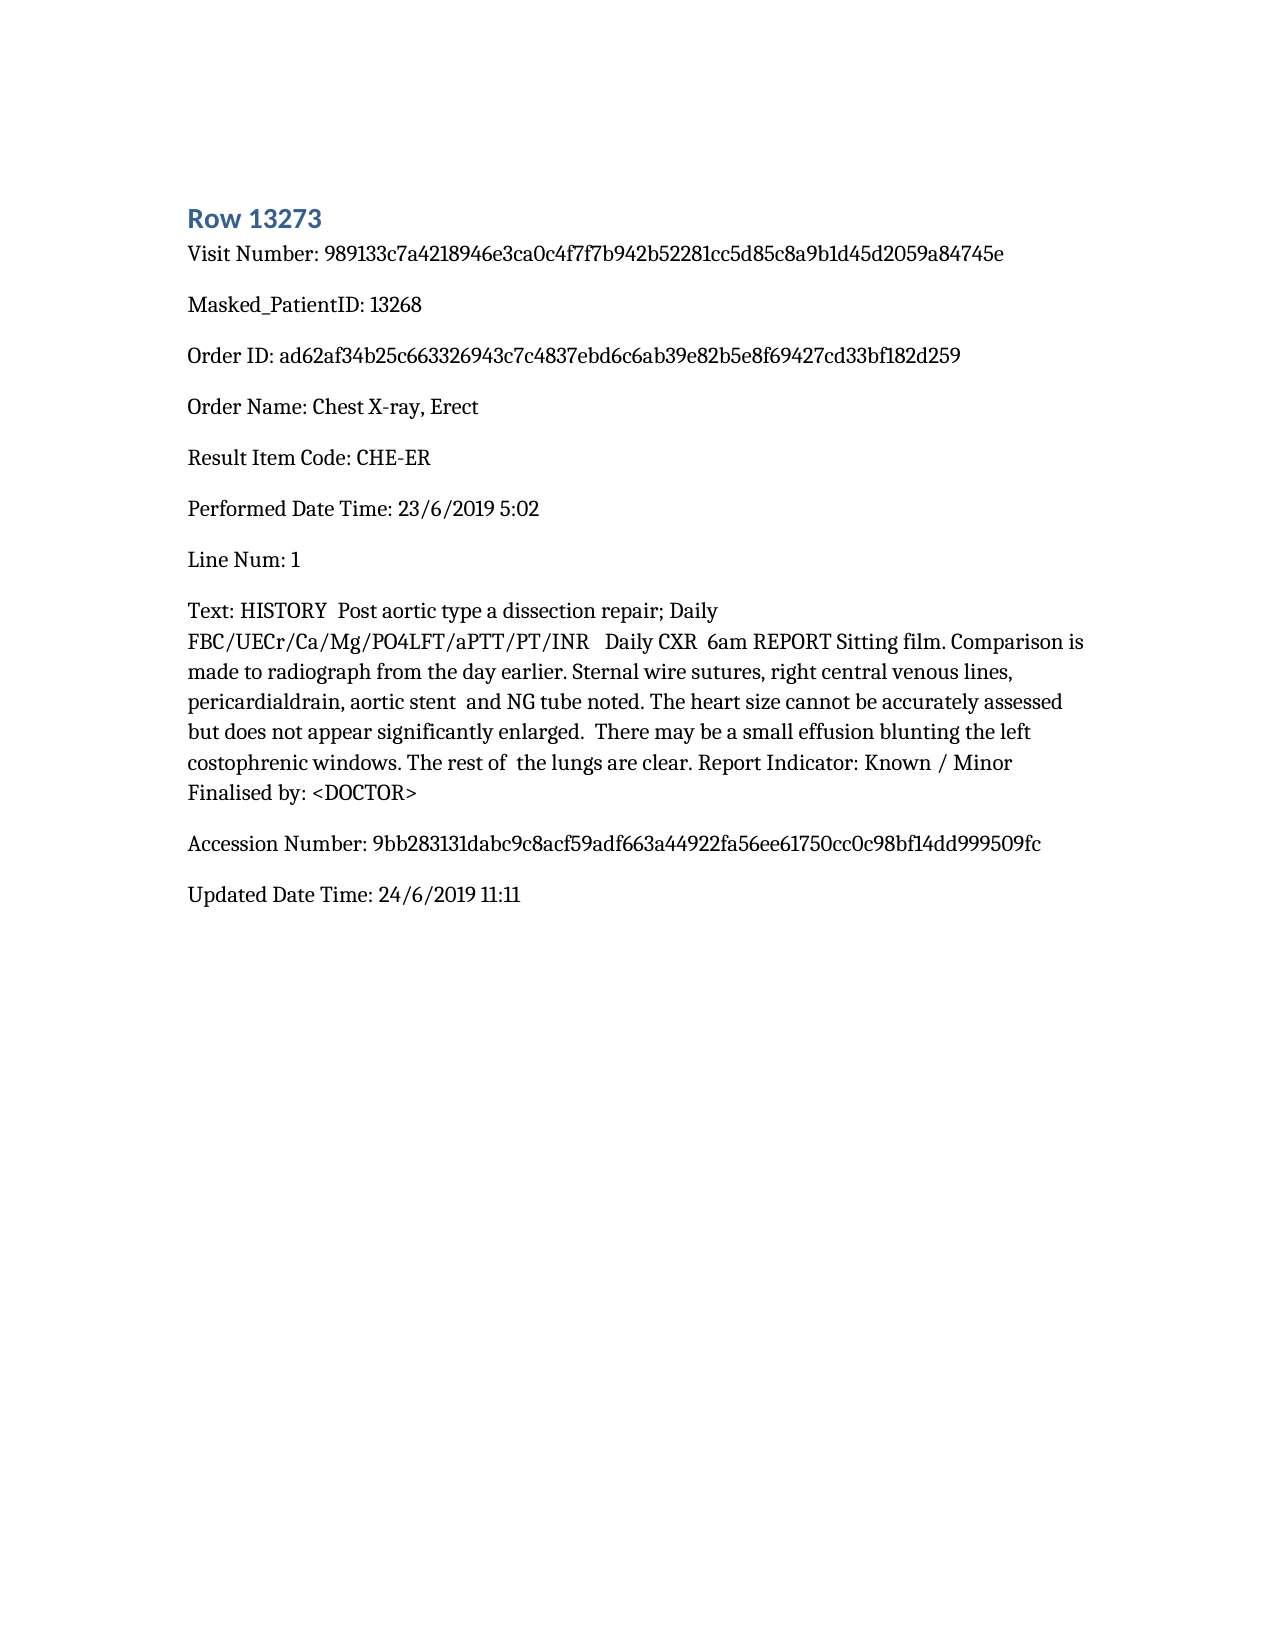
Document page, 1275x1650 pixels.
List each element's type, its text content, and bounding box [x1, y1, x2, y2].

subtitle Row 13273 [187, 200, 1087, 236]
text Text: HISTORY Post aortic type a dissection repair; Daily FBC/UECr/Ca/Mg/PO4LFT/aPTT/PT/INR Daily CXR 6am REPORT Sitting film. Comparison is made to radiograph from the day earlier. Sternal wire sutures, right central venous lines, pericardialdrain, aortic stent and NG tube noted. The heart size cannot be accurately assessed but does not appear significantly enlarged. There may be a small effusion blunting the left costophrenic windows. The rest of the lungs are clear. Report Indicator: Known / Minor Finalised by: <DOCTOR> [187, 598, 1087, 806]
text Order Name: Chest X-ray, Erect [187, 394, 1087, 420]
text Performed Date Time: 23/6/2019 5:02 [187, 496, 1087, 522]
text Visit Number: 989133c7a4218946e3ca0c4f7f7b942b52281cc5d85c8a9b1d45d2059a84745e [187, 241, 1087, 267]
text Result Item Code: CHE-ER [187, 445, 1087, 471]
text Updated Date Time: 24/6/2019 11:11 [187, 882, 1087, 908]
text Order ID: ad62af34b25c663326943c7c4837ebd6c6ab39e82b5e8f69427cd33bf182d259 [187, 343, 1087, 369]
text Accession Number: 9bb283131dabc9c8acf59adf663a44922fa56ee61750cc0c98bf14dd999509fc [187, 831, 1087, 857]
text Line Num: 1 [187, 547, 1087, 573]
text Masked_PatientID: 13268 [187, 292, 1087, 318]
